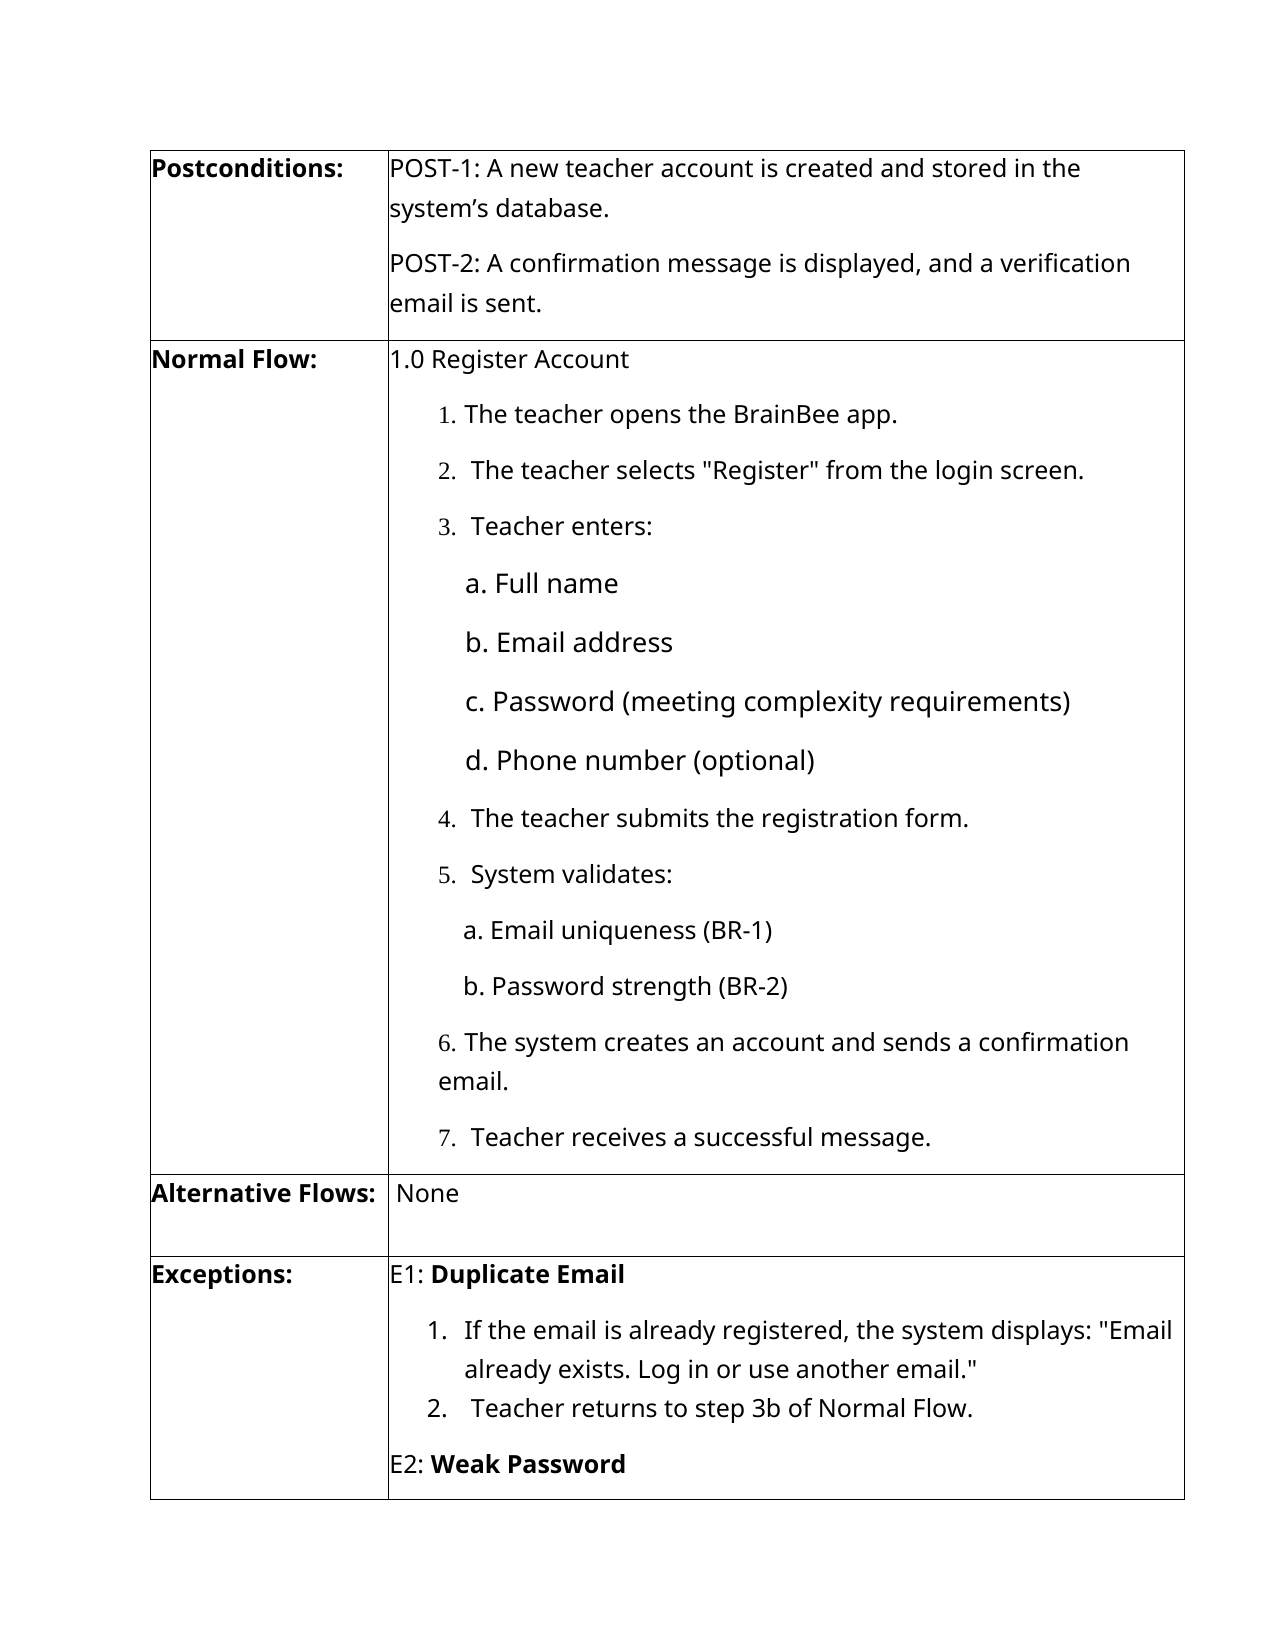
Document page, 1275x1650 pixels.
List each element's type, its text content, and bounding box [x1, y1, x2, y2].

table_cell POST-1: A new teacher account is created and stored in the system’s database. POST-2: A confirmation message is displayed, and a verification email is sent. [389, 151, 1184, 340]
table_cell 1.0 Register Account The teacher opens the BrainBee app. The teacher selects "Register" from the login screen. Teacher enters: a. Full name b. Email address c. Password (meeting complexity requirements) d. Phone number (optional) The teacher submits the registration form. System validates: a. Email uniqueness (BR-1) b. Password strength (BR-2) The system creates an account and sends a confirmation email. Teacher receives a successful message. [389, 341, 1184, 1174]
table_cell Normal Flow: [151, 341, 388, 1174]
table_cell Exceptions: [151, 1257, 388, 1499]
table_cell Alternative Flows: [151, 1175, 388, 1256]
table_cell Postconditions: [151, 151, 388, 340]
table_cell None [389, 1175, 1184, 1256]
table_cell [389, 1257, 1184, 1499]
